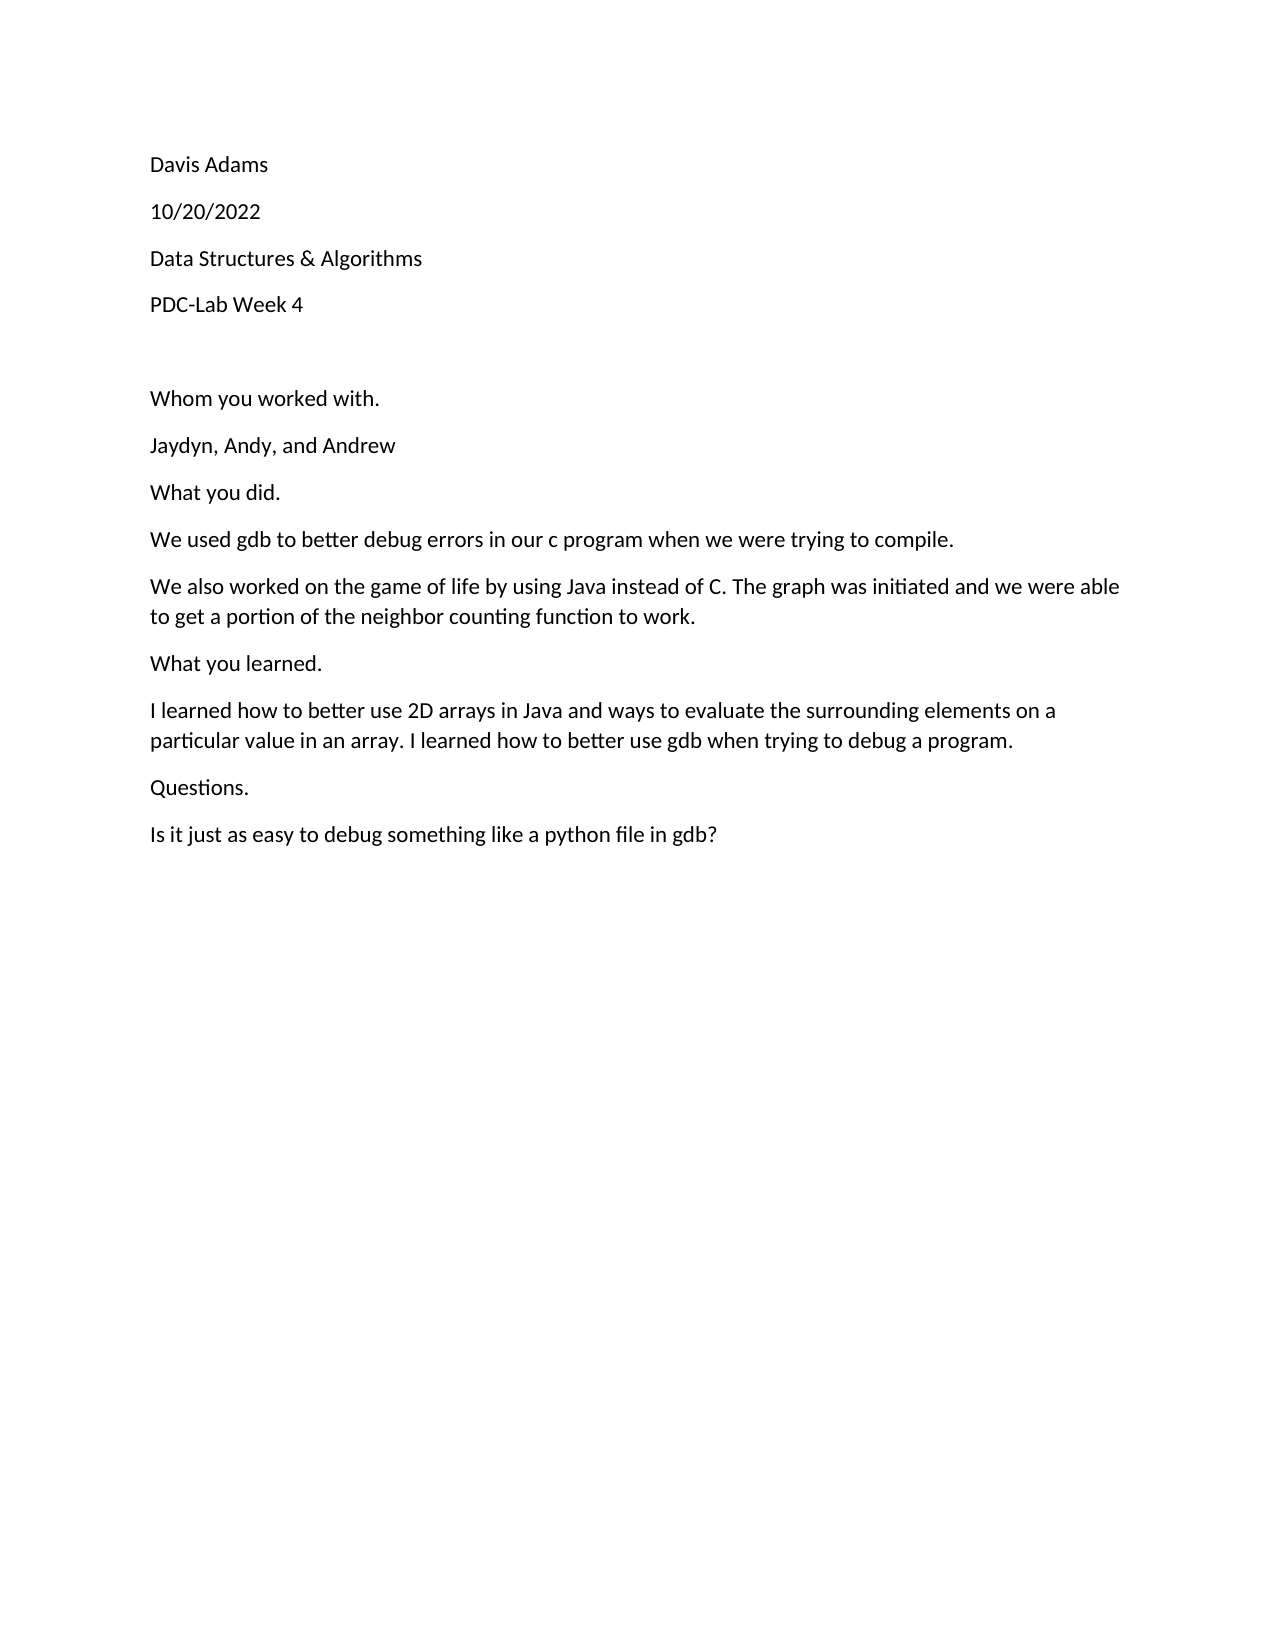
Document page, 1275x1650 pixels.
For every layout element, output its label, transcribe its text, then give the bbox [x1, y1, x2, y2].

text Is it just as easy to debug something like a python file in gdb? [150, 820, 1125, 848]
text Davis Adams [150, 150, 1125, 178]
text What you did. [150, 478, 1125, 506]
text Jaydyn, Andy, and Andrew [150, 431, 1125, 459]
text PDC-Lab Week 4 [150, 291, 1125, 319]
text I learned how to better use 2D arrays in Java and ways to evaluate the surrounding elements on a particular value in an array. I learned how to better use gdb when trying to debug a program. [150, 696, 1125, 754]
text Questions. [150, 773, 1125, 801]
text Whom you worked with. [150, 384, 1125, 412]
text Data Structures & Algorithms [150, 244, 1125, 272]
text We used gdb to better debug errors in our c program when we were trying to compile. [150, 525, 1125, 553]
text 10/20/2022 [150, 197, 1125, 225]
text We also worked on the game of life by using Java instead of C. The graph was initiated and we were able to get a portion of the neighbor counting function to work. [150, 572, 1125, 630]
text What you learned. [150, 649, 1125, 677]
